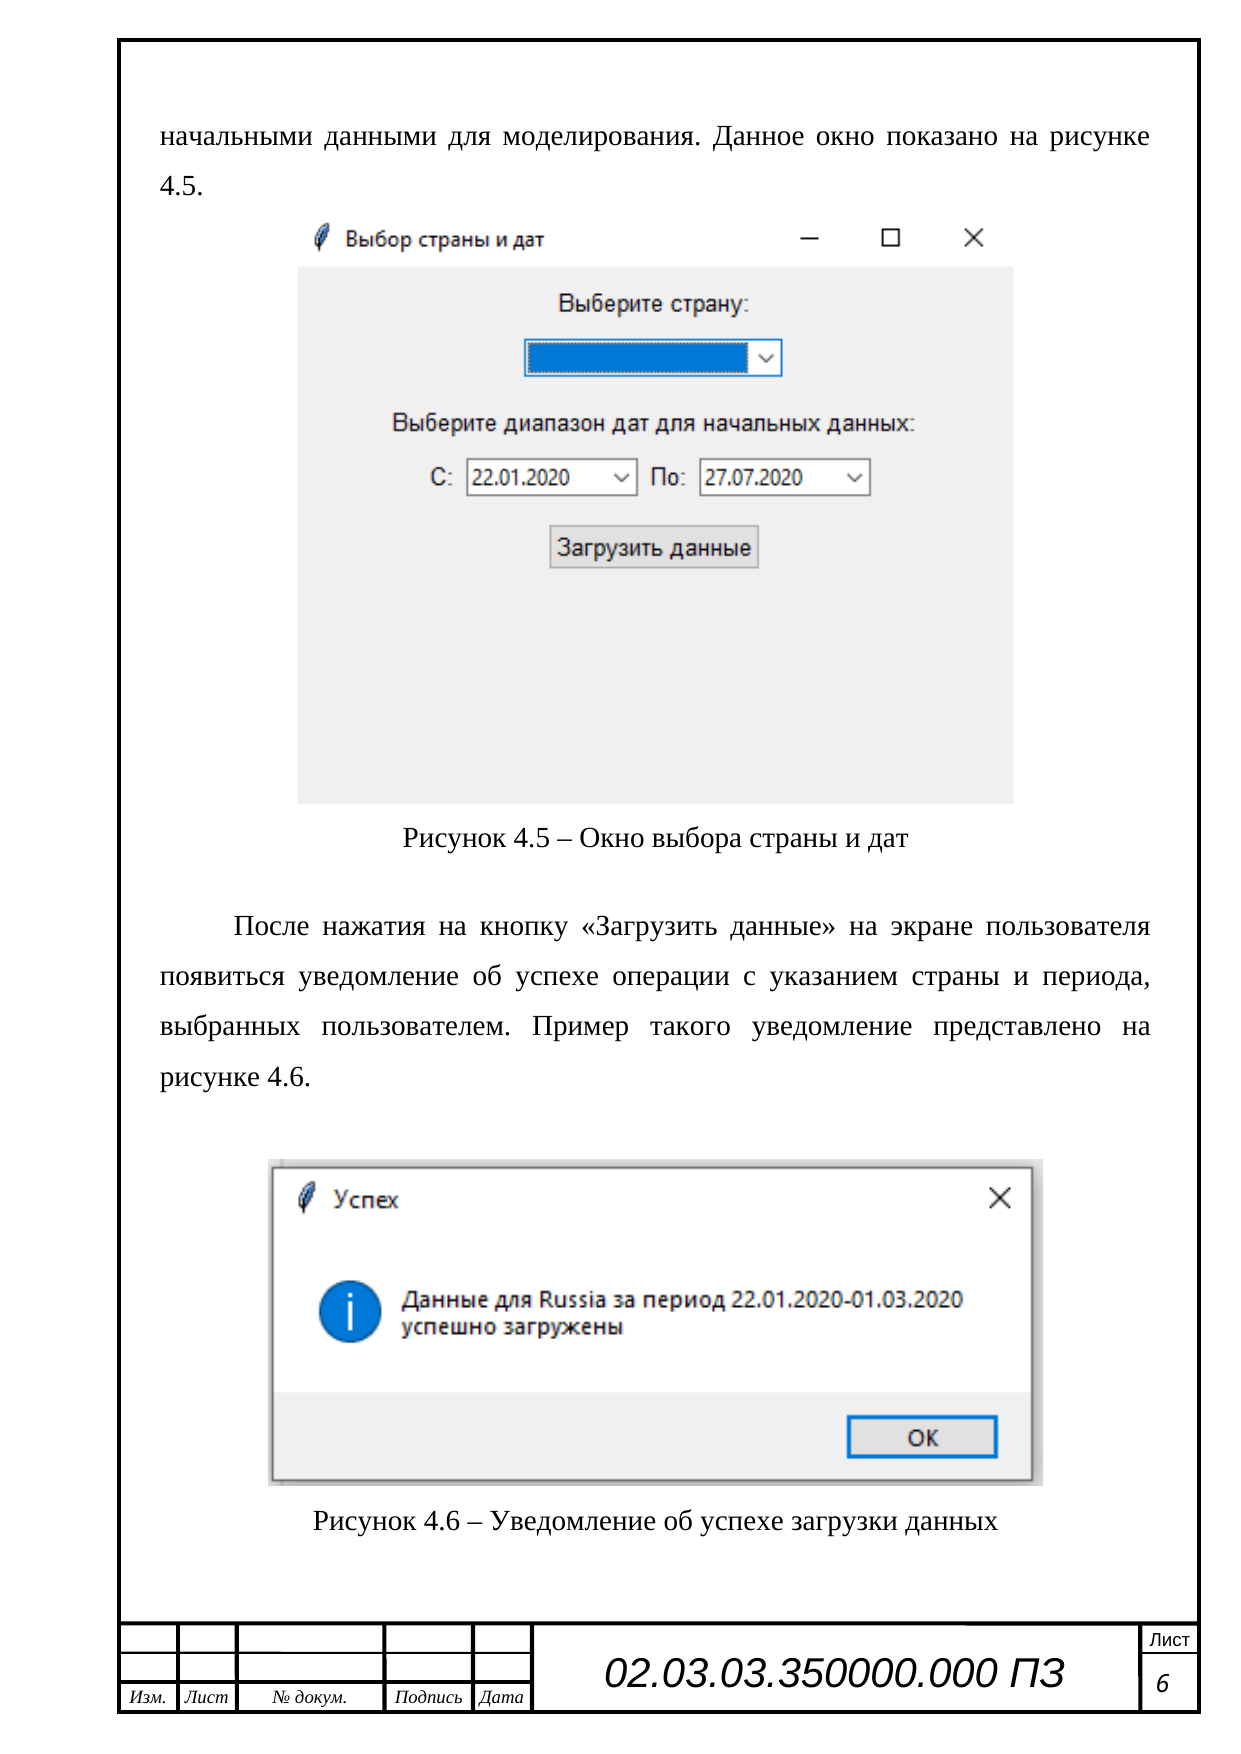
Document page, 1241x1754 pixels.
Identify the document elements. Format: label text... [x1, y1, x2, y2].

text После нажатия на кнопку «Загрузить данные» на экране пользователя появиться уведомление об успехе операции с указанием страны и периода, выбранных пользователем. Пример такого уведомление представлено на рисунке 4.6. [159, 908, 1152, 1092]
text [159, 118, 1152, 202]
text Рисунок 4.6 – Уведомление об успехе загрузки данных [159, 1503, 1152, 1536]
picture [297, 218, 1014, 804]
picture [268, 1159, 1044, 1486]
text Рисунок 4.5 – Окно выбора страны и дат [159, 820, 1152, 853]
